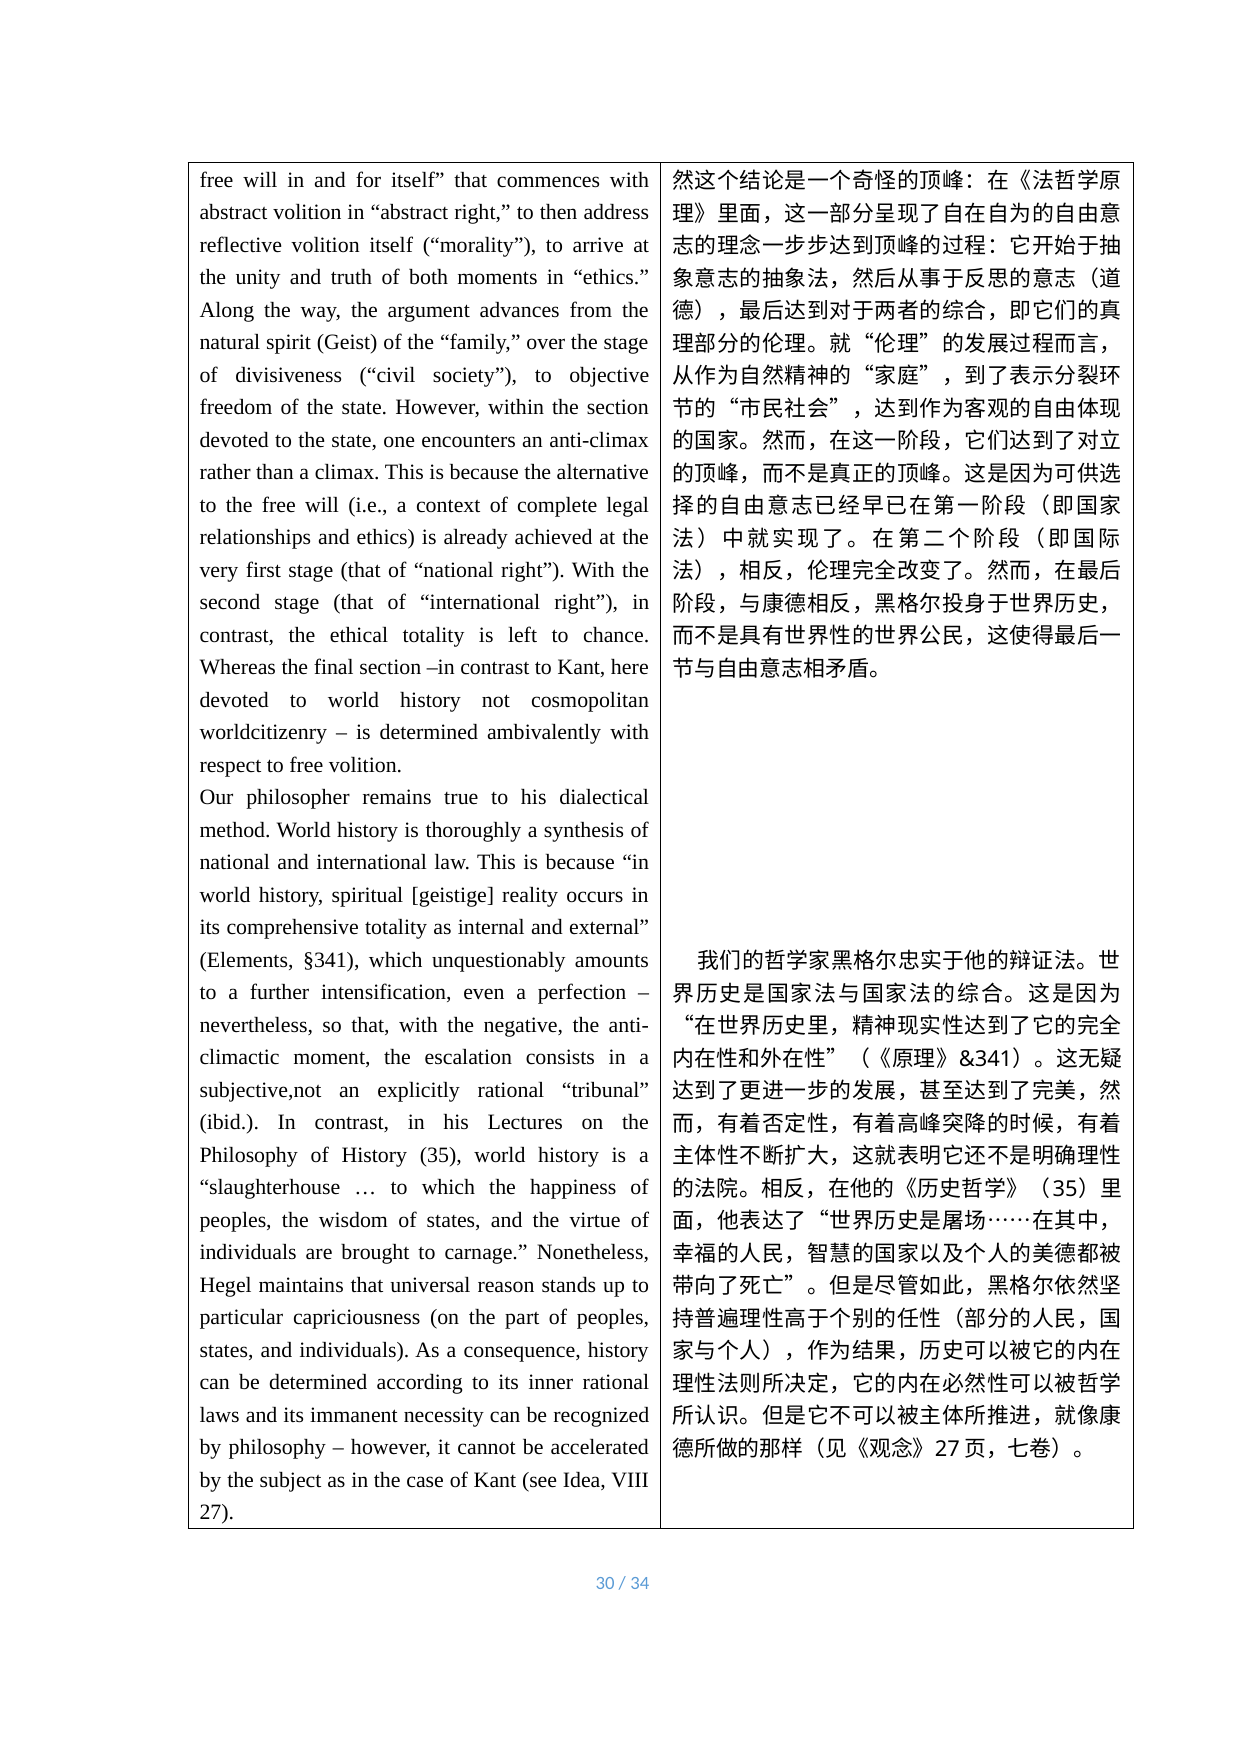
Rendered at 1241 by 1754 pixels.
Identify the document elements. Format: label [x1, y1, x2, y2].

table_header [189, 163, 660, 1528]
table_header [661, 163, 1133, 1528]
